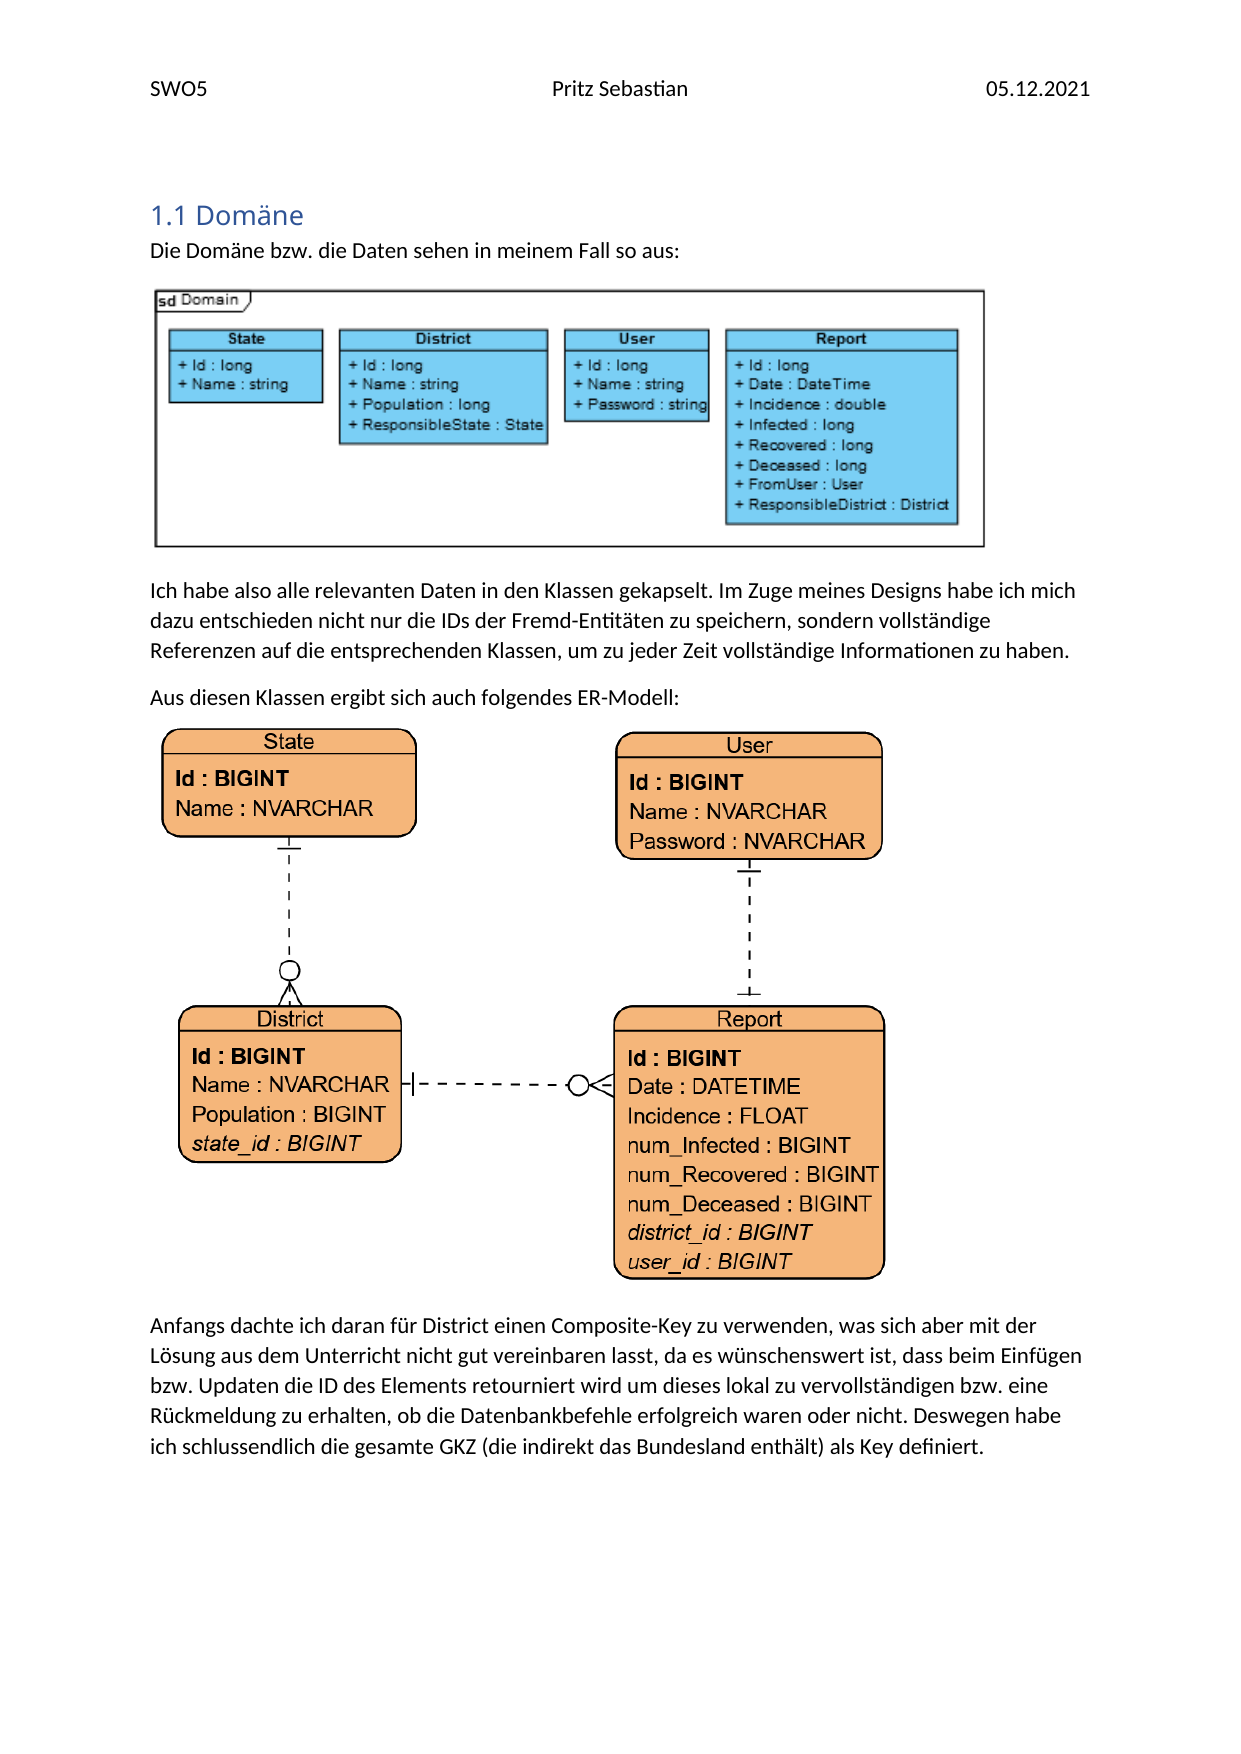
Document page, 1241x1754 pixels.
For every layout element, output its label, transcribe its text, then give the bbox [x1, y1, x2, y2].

text Ich habe also alle relevanten Daten in den Klassen gekapselt. Im Zuge meines Designs habe ich mich dazu entschieden nicht nur die IDs der Fremd-Entitäten zu speichern, sondern vollständige Referenzen auf die entsprechenden Klassen, um zu jeder Zeit vollständige Informationen zu haben. [150, 576, 1090, 664]
picture [150, 283, 996, 557]
subtitle 1.1 Domäne [150, 197, 1090, 234]
text Anfangs dachte ich daran für District einen Composite-Key zu verwenden, was sich aber mit der Lösung aus dem Unterricht nicht gut vereinbaren lasst, da es wünschenswert ist, dass beim Einfügen bzw. Updaten die ID des Elements retourniert wird um dieses lokal zu vervollständigen bzw. eine Rückmeldung zu erhalten, ob die Datenbankbefehle erfolgreich waren oder nicht. Deswegen habe ich schlussendlich die gesamte GKZ (die indirekt das Bundesland enthält) als Key definiert. [150, 1311, 1090, 1460]
picture [150, 713, 905, 1292]
text Die Domäne bzw. die Daten sehen in meinem Fall so aus: [150, 237, 1090, 265]
